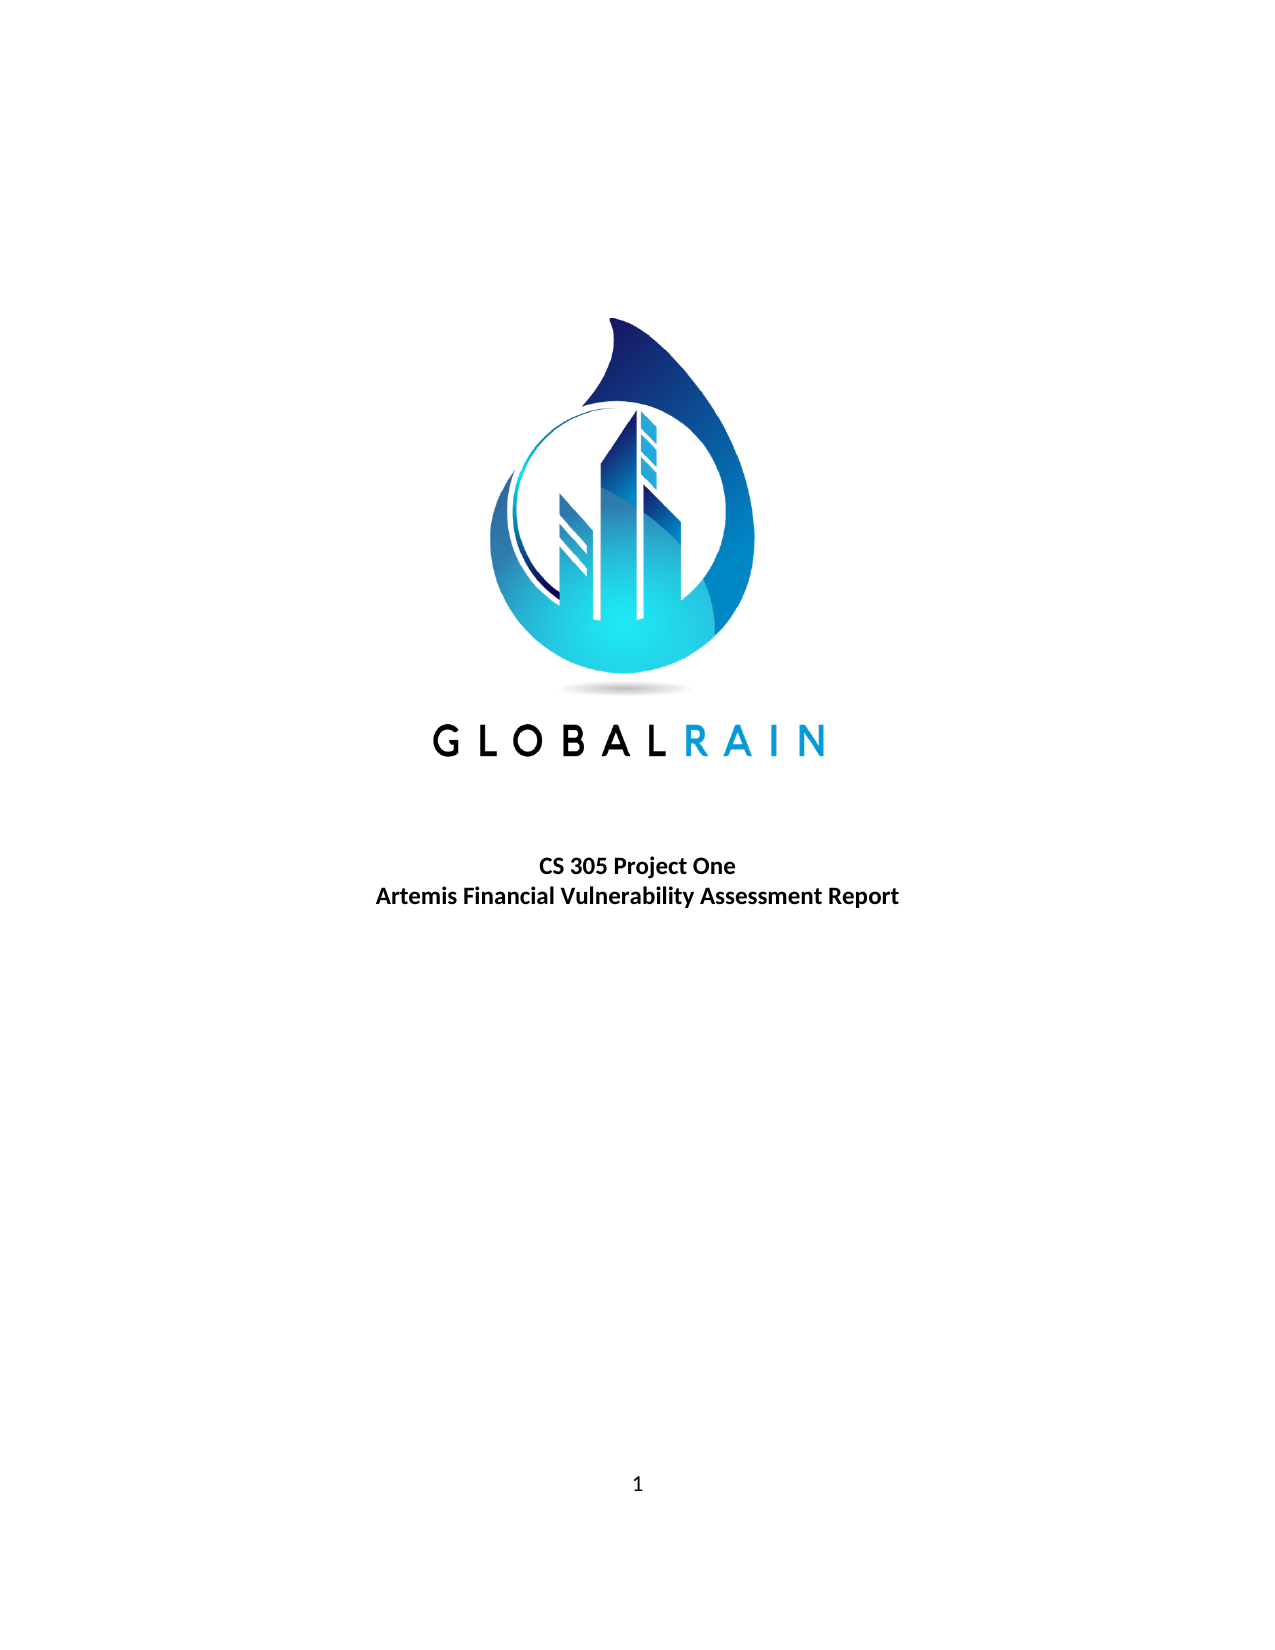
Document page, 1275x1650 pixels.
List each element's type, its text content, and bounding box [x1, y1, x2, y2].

text Artemis Financial Vulnerability Assessment Report [150, 880, 1125, 911]
subtitle CS 305 Project One [150, 850, 1125, 880]
picture [431, 318, 844, 766]
